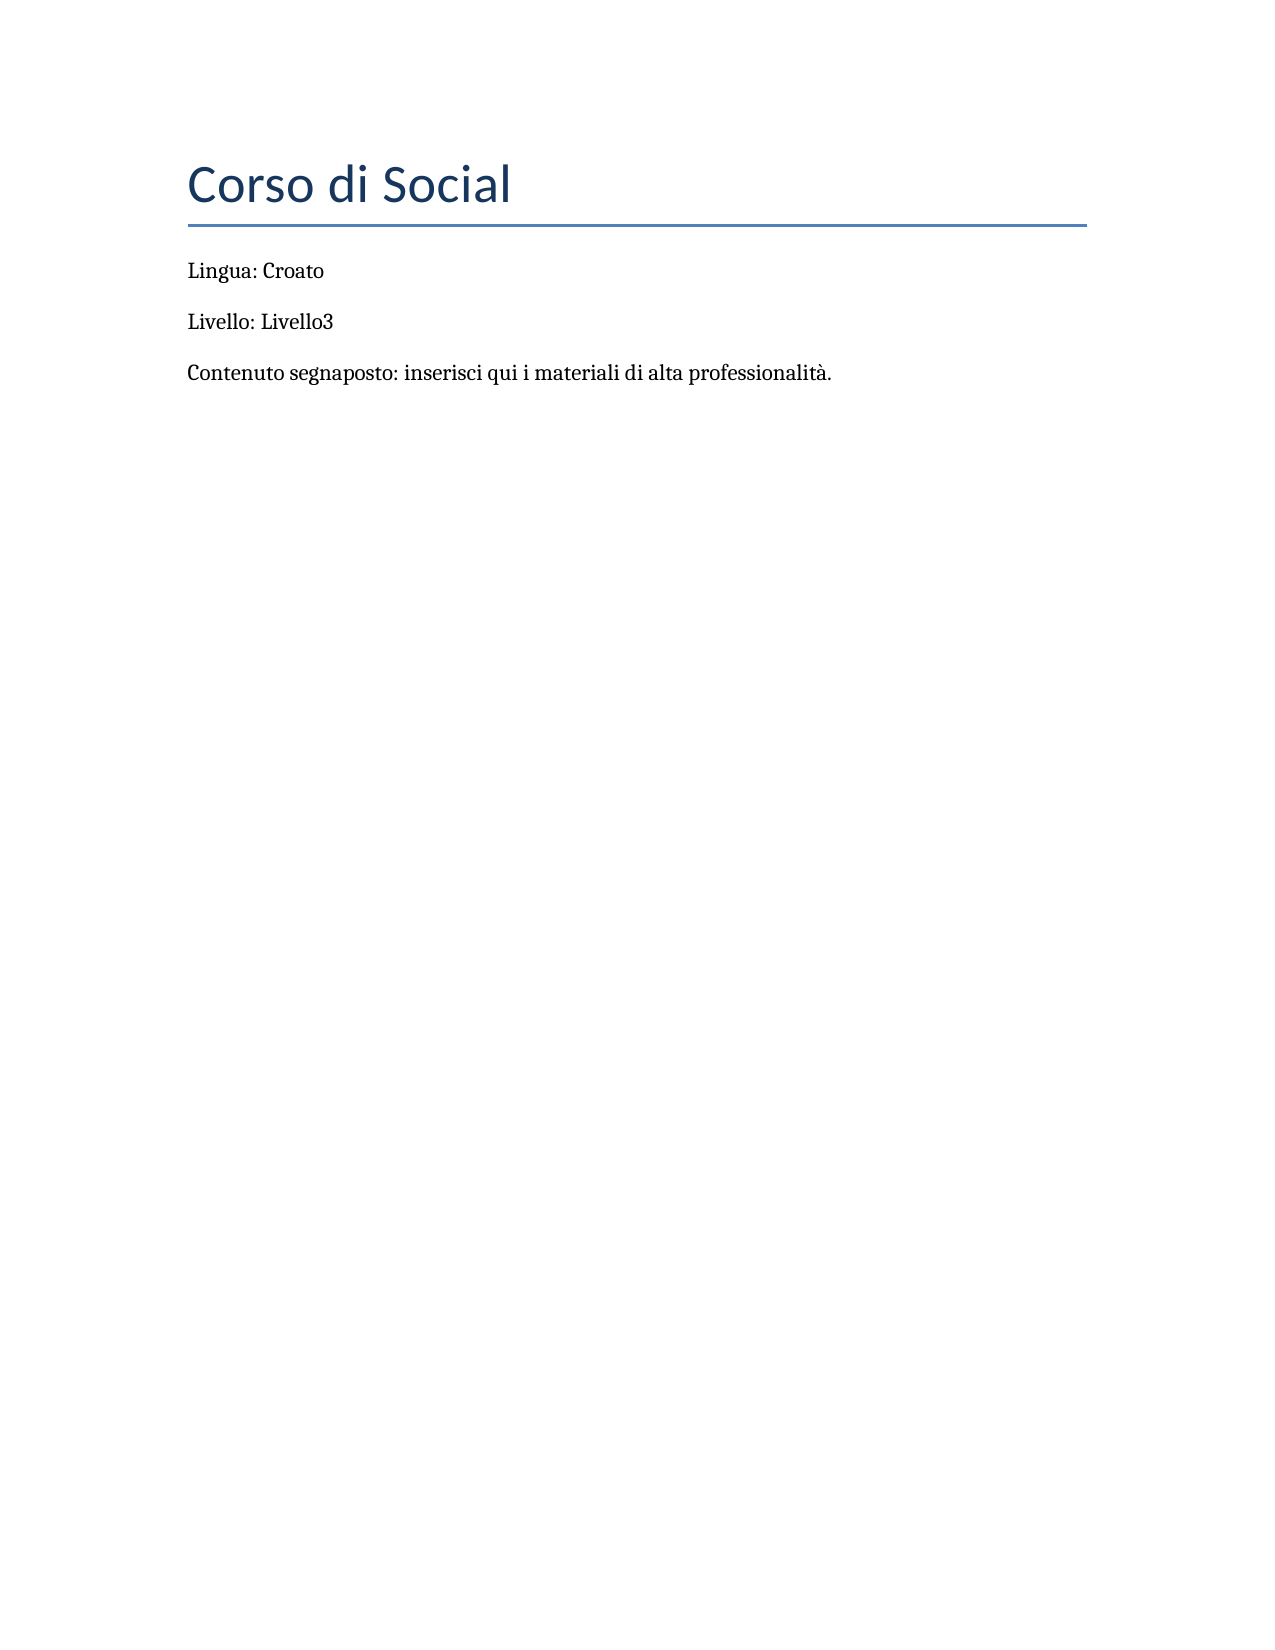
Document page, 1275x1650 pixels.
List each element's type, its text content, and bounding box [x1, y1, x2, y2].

text Livello: Livello3 [187, 309, 1087, 335]
title Corso di Social [187, 150, 1087, 227]
text Contenuto segnaposto: inserisci qui i materiali di alta professionalità. [187, 360, 1087, 386]
text Lingua: Croato [187, 258, 1087, 284]
